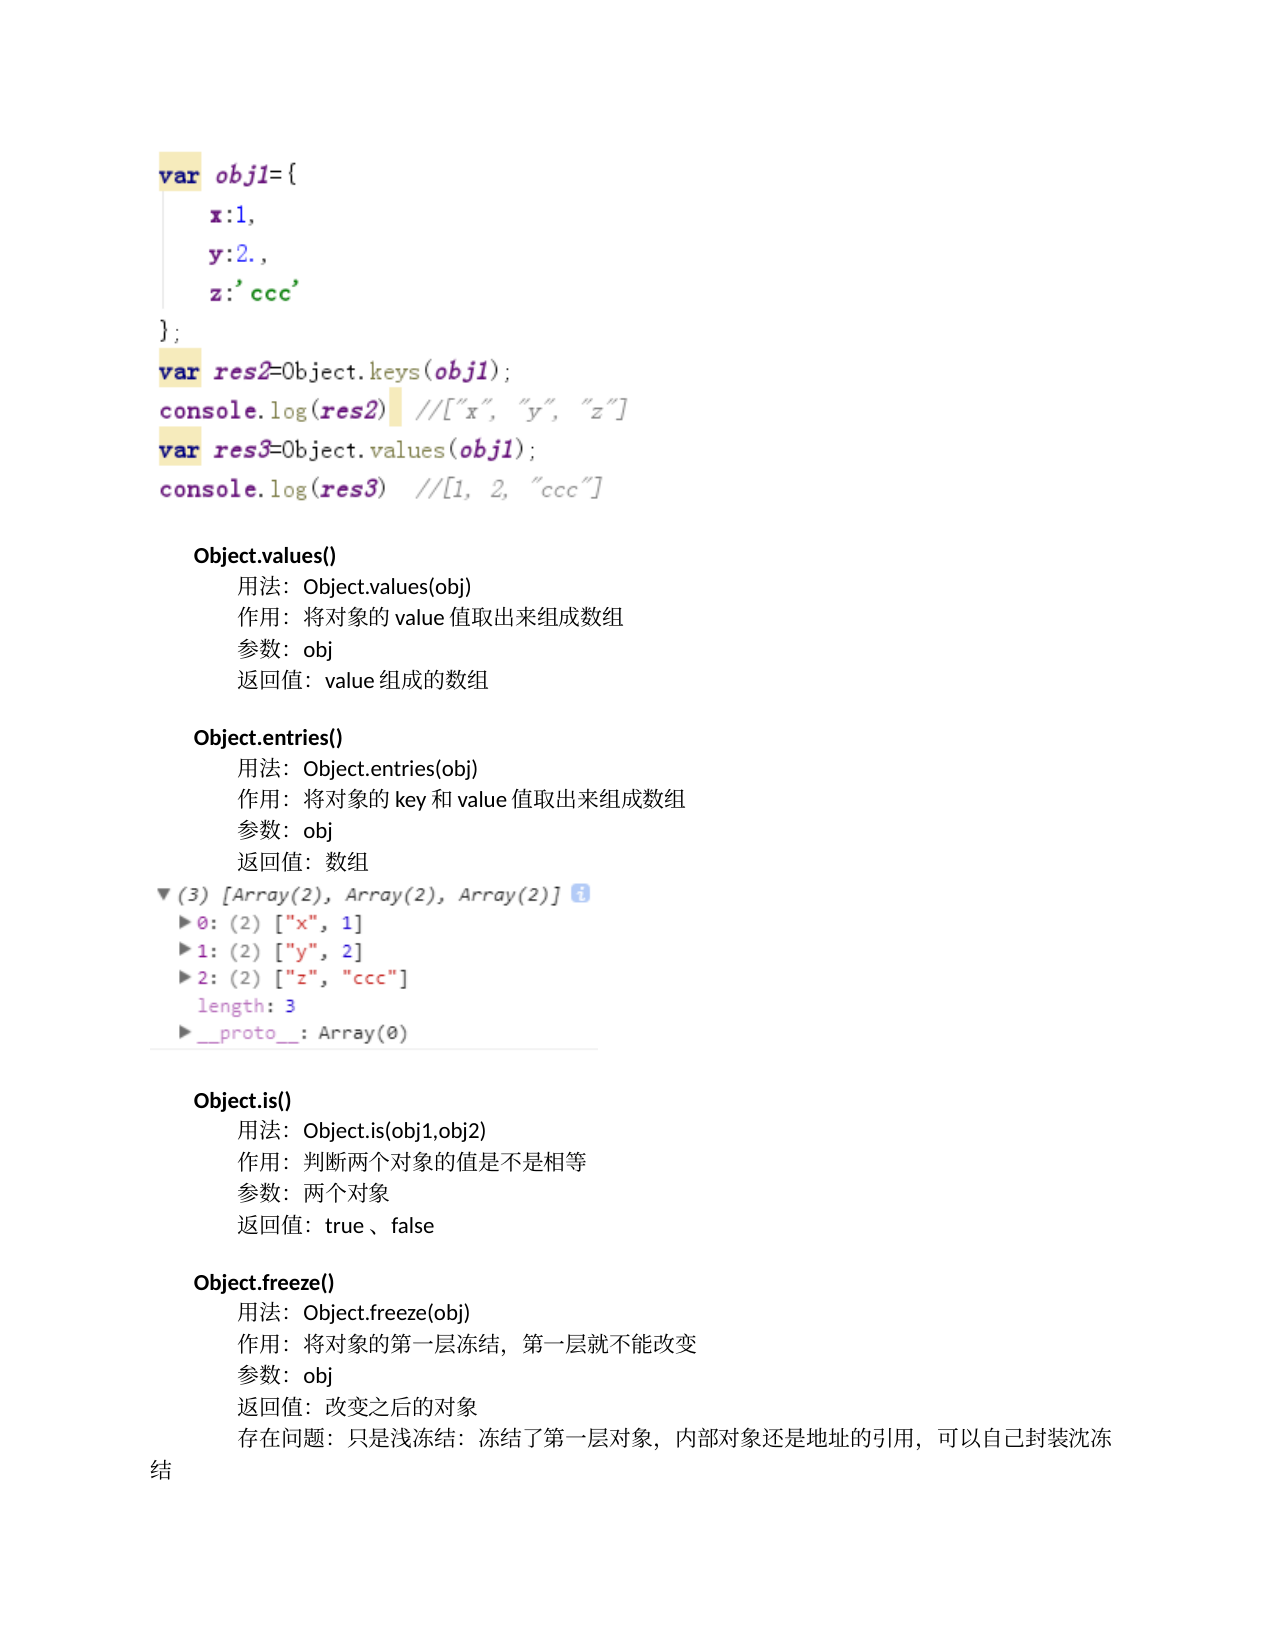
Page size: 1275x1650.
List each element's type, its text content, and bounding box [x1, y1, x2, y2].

text Object.values() [150, 541, 1125, 569]
text 返回值：数组 [150, 845, 1125, 877]
text Object.is() [150, 1086, 1125, 1114]
text 参数：obj [150, 1358, 1125, 1390]
text 返回值：true 、false [150, 1208, 1125, 1239]
text 参数：obj [150, 814, 1125, 845]
text 返回值：value组成的数组 [150, 663, 1125, 695]
text Object.entries() [150, 723, 1125, 751]
text 参数：两个对象 [150, 1177, 1125, 1208]
text 返回值：改变之后的对象 [150, 1390, 1125, 1421]
picture [150, 876, 598, 1058]
text 作用：将对象的value值取出来组成数组 [150, 600, 1125, 632]
text 用法：Object.entries(obj) [150, 751, 1125, 782]
text 用法：Object.is(obj1,obj2) [150, 1114, 1125, 1145]
text 作用：判断两个对象的值是不是相等 [150, 1145, 1125, 1177]
text 作用：将对象的第一层冻结，第一层就不能改变 [150, 1327, 1125, 1358]
text 作用：将对象的key和value值取出来组成数组 [150, 782, 1125, 814]
text 存在问题：只是浅冻结：冻结了第一层对象，内部对象还是地址的引用，可以自己封装沈冻结 [150, 1421, 1125, 1484]
text 用法：Object.freeze(obj) [150, 1296, 1125, 1327]
picture [150, 150, 640, 513]
text 用法：Object.values(obj) [150, 569, 1125, 600]
text 参数：obj [150, 632, 1125, 663]
text Object.freeze() [150, 1268, 1125, 1296]
